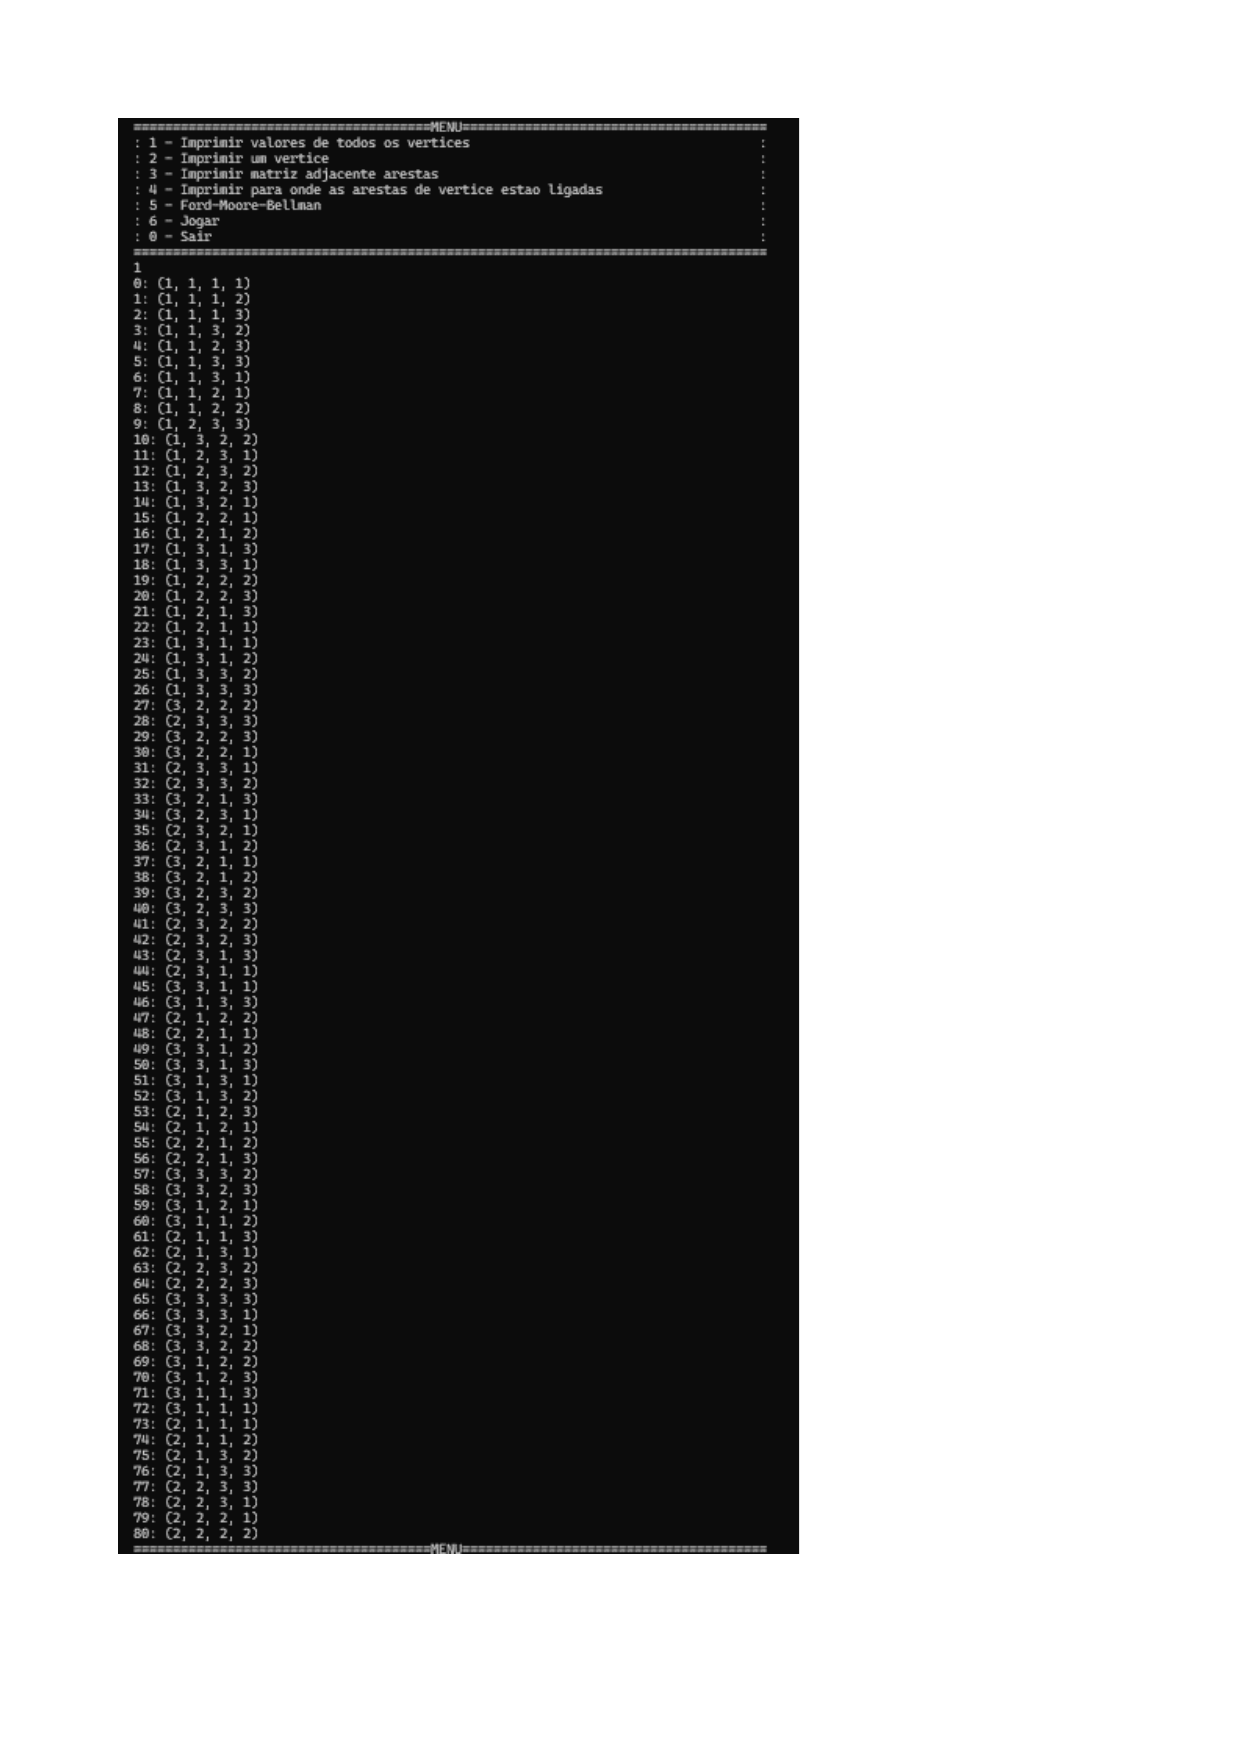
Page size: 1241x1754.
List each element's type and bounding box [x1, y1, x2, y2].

picture [118, 118, 800, 1554]
